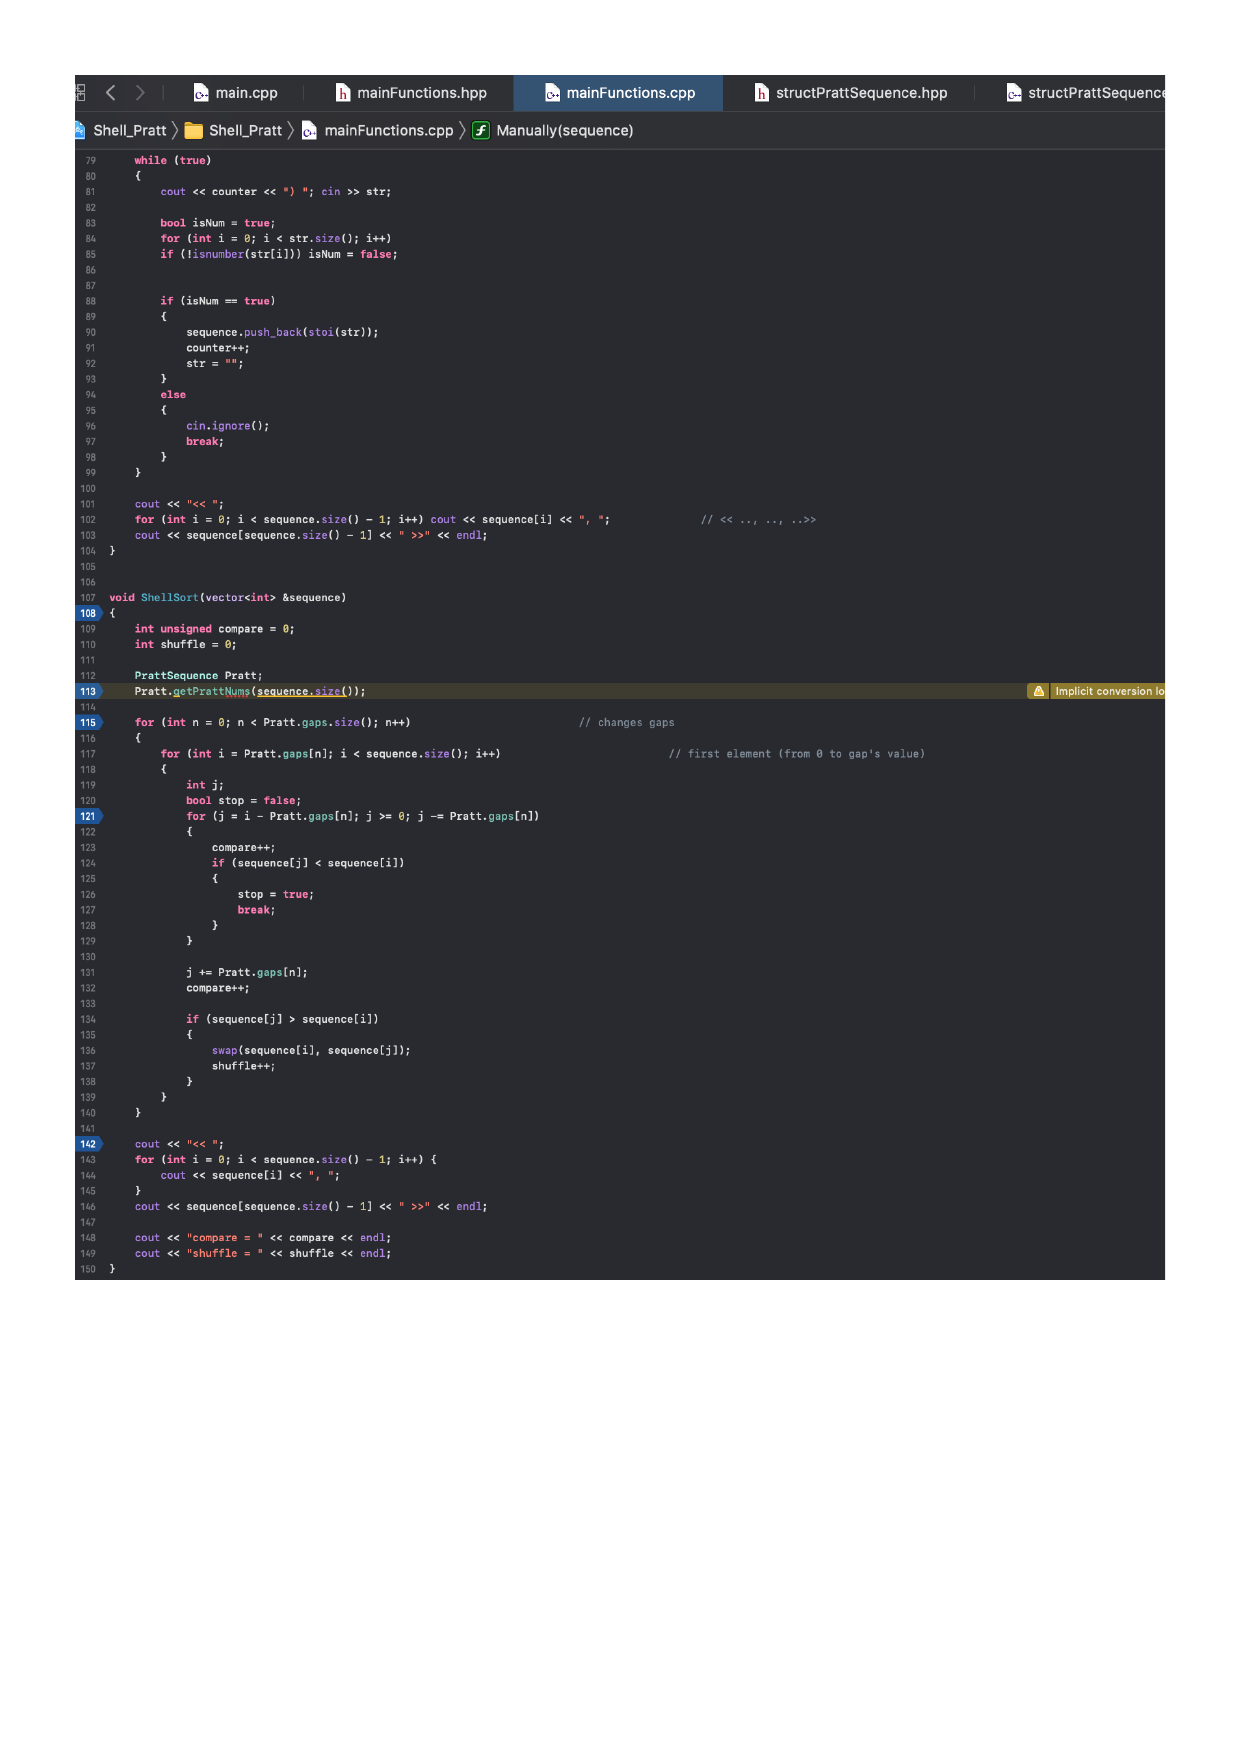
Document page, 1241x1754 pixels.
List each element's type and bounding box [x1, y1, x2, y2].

picture [75, 75, 1166, 1280]
